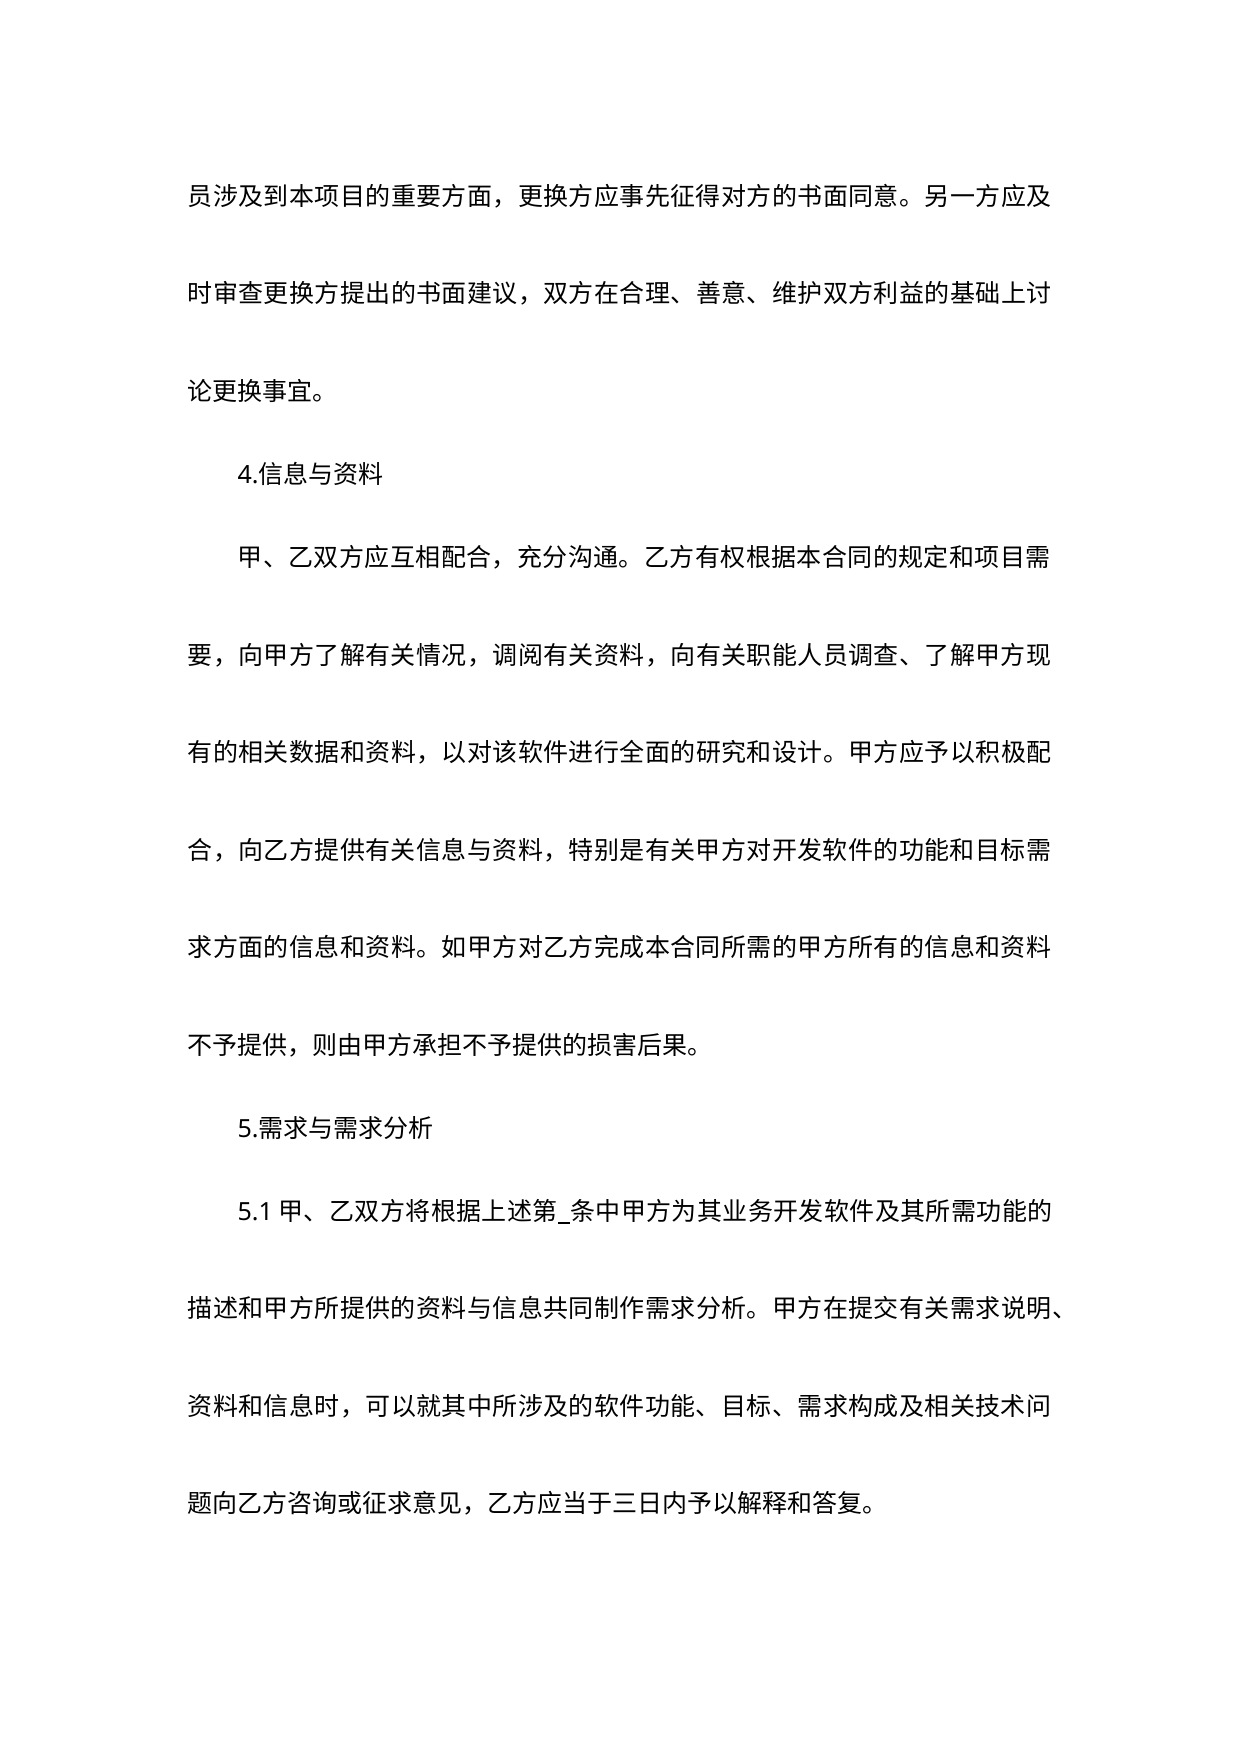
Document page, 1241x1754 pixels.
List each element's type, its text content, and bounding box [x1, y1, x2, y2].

text 甲、乙双方应互相配合，充分沟通。乙方有权根据本合同的规定和项目需要，向甲方了解有关情况，调阅有关资料，向有关职能人员调查、了解甲方现有的相关数据和资料，以对该软件进行全面的研究和设计。甲方应予以积极配合，向乙方提供有关信息与资料，特别是有关甲方对开发软件的功能和目标需求方面的信息和资料。如甲方对乙方完成本合同所需的甲方所有的信息和资料不予提供，则由甲方承担不予提供的损害后果。 [187, 523, 1053, 1076]
text 5.1甲、乙双方将根据上述第 条中甲方为其业务开发软件及其所需功能的描述和甲方所提供的资料与信息共同制作需求分析。甲方在提交有关需求说明、资料和信息时，可以就其中所涉及的软件功能、目标、需求构成及相关技术问题向乙方咨询或征求意见，乙方应当于三日内予以解释和答复。 [187, 1177, 1053, 1534]
text 4.信息与资料 [187, 440, 1053, 505]
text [187, 162, 1053, 422]
text 5.需求与需求分析 [187, 1094, 1053, 1159]
